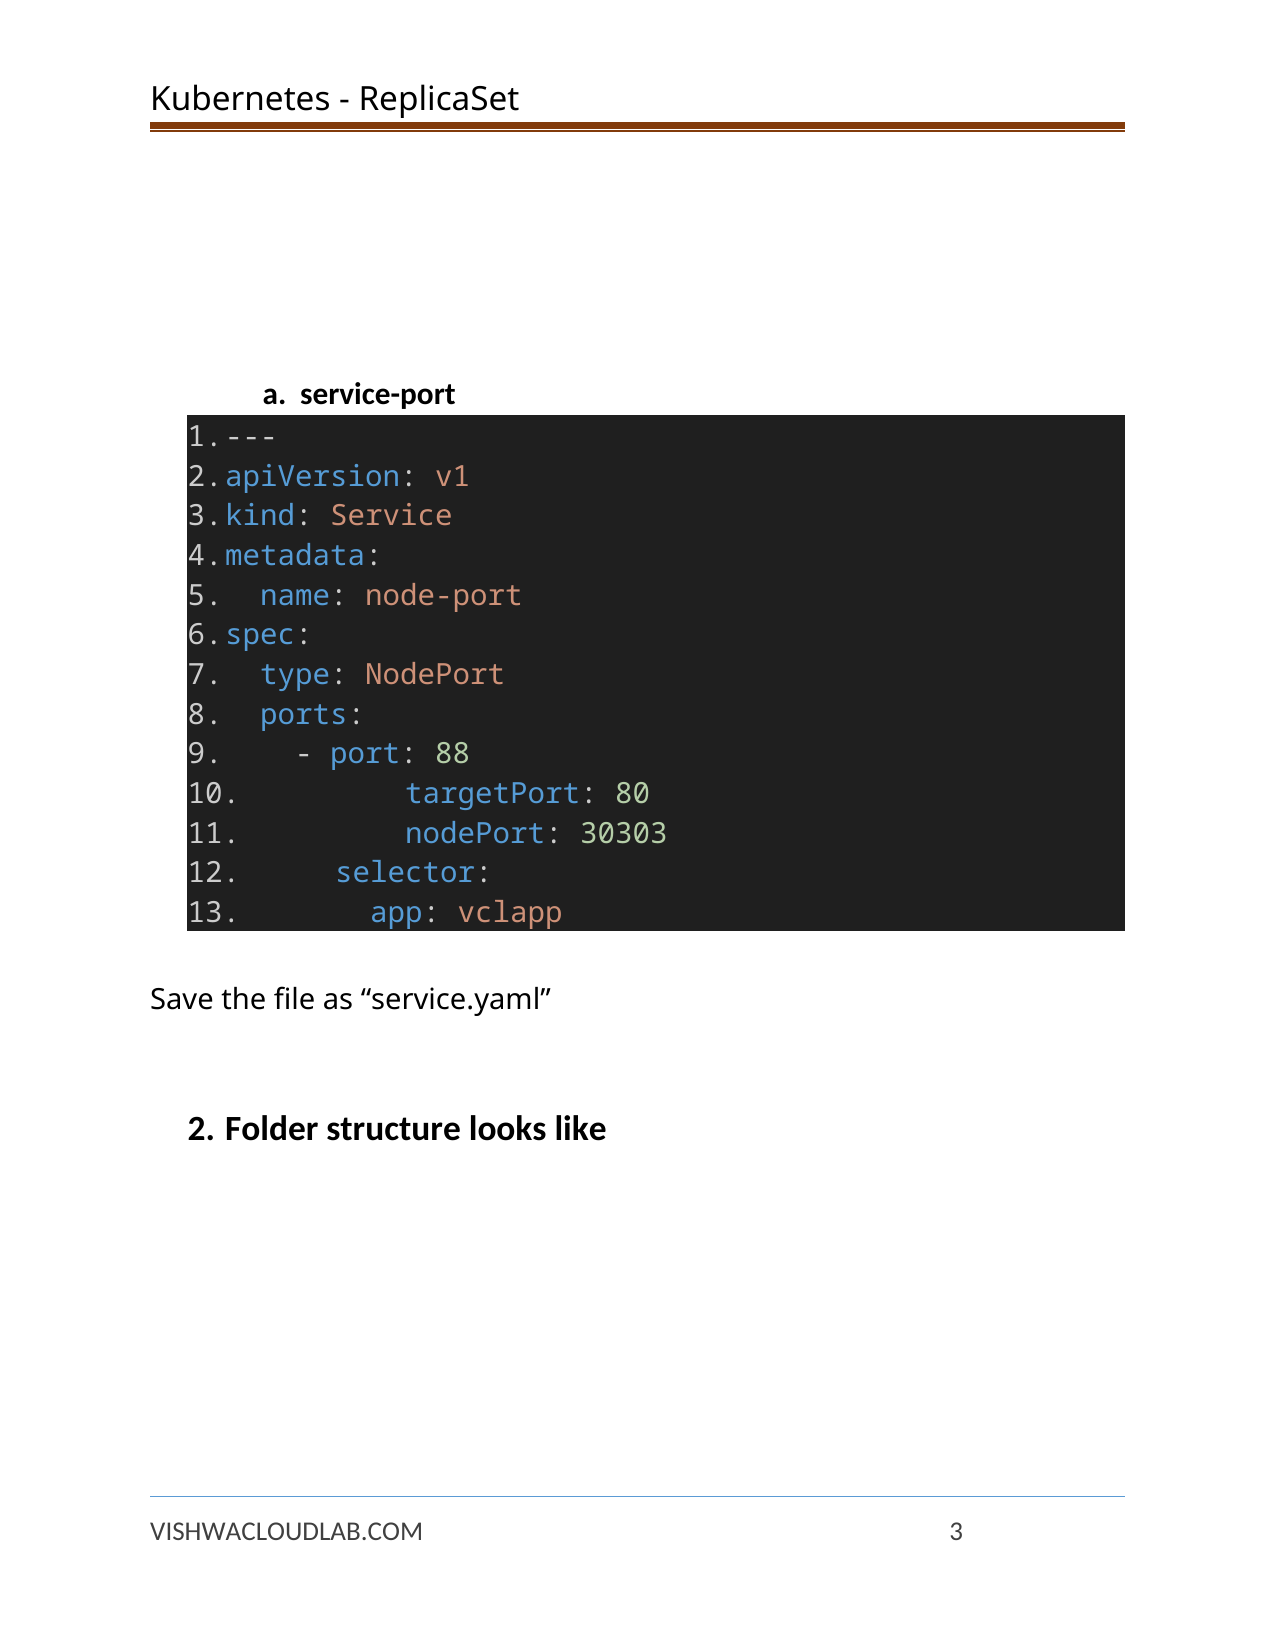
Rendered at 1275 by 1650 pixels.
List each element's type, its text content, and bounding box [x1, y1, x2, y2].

list targetPort: 80 [187, 772, 1125, 812]
list service-port [262, 374, 1125, 412]
list nodePort: 30303 [187, 812, 1125, 852]
list selector: [187, 852, 1125, 891]
list apiVersion: v1 [187, 455, 1125, 494]
list name: node-port [187, 574, 1125, 613]
list - port: 88 [187, 733, 1125, 772]
list Folder structure looks like [187, 1106, 1125, 1149]
list ports: [187, 693, 1125, 733]
list --- [187, 415, 1125, 455]
list type: NodePort [187, 653, 1125, 693]
list kind: Service [187, 494, 1125, 534]
text Save the file as “service.yaml” [150, 978, 1125, 1018]
list metadata: [187, 534, 1125, 574]
list spec: [187, 613, 1125, 653]
list app: vclapp [187, 891, 1125, 931]
